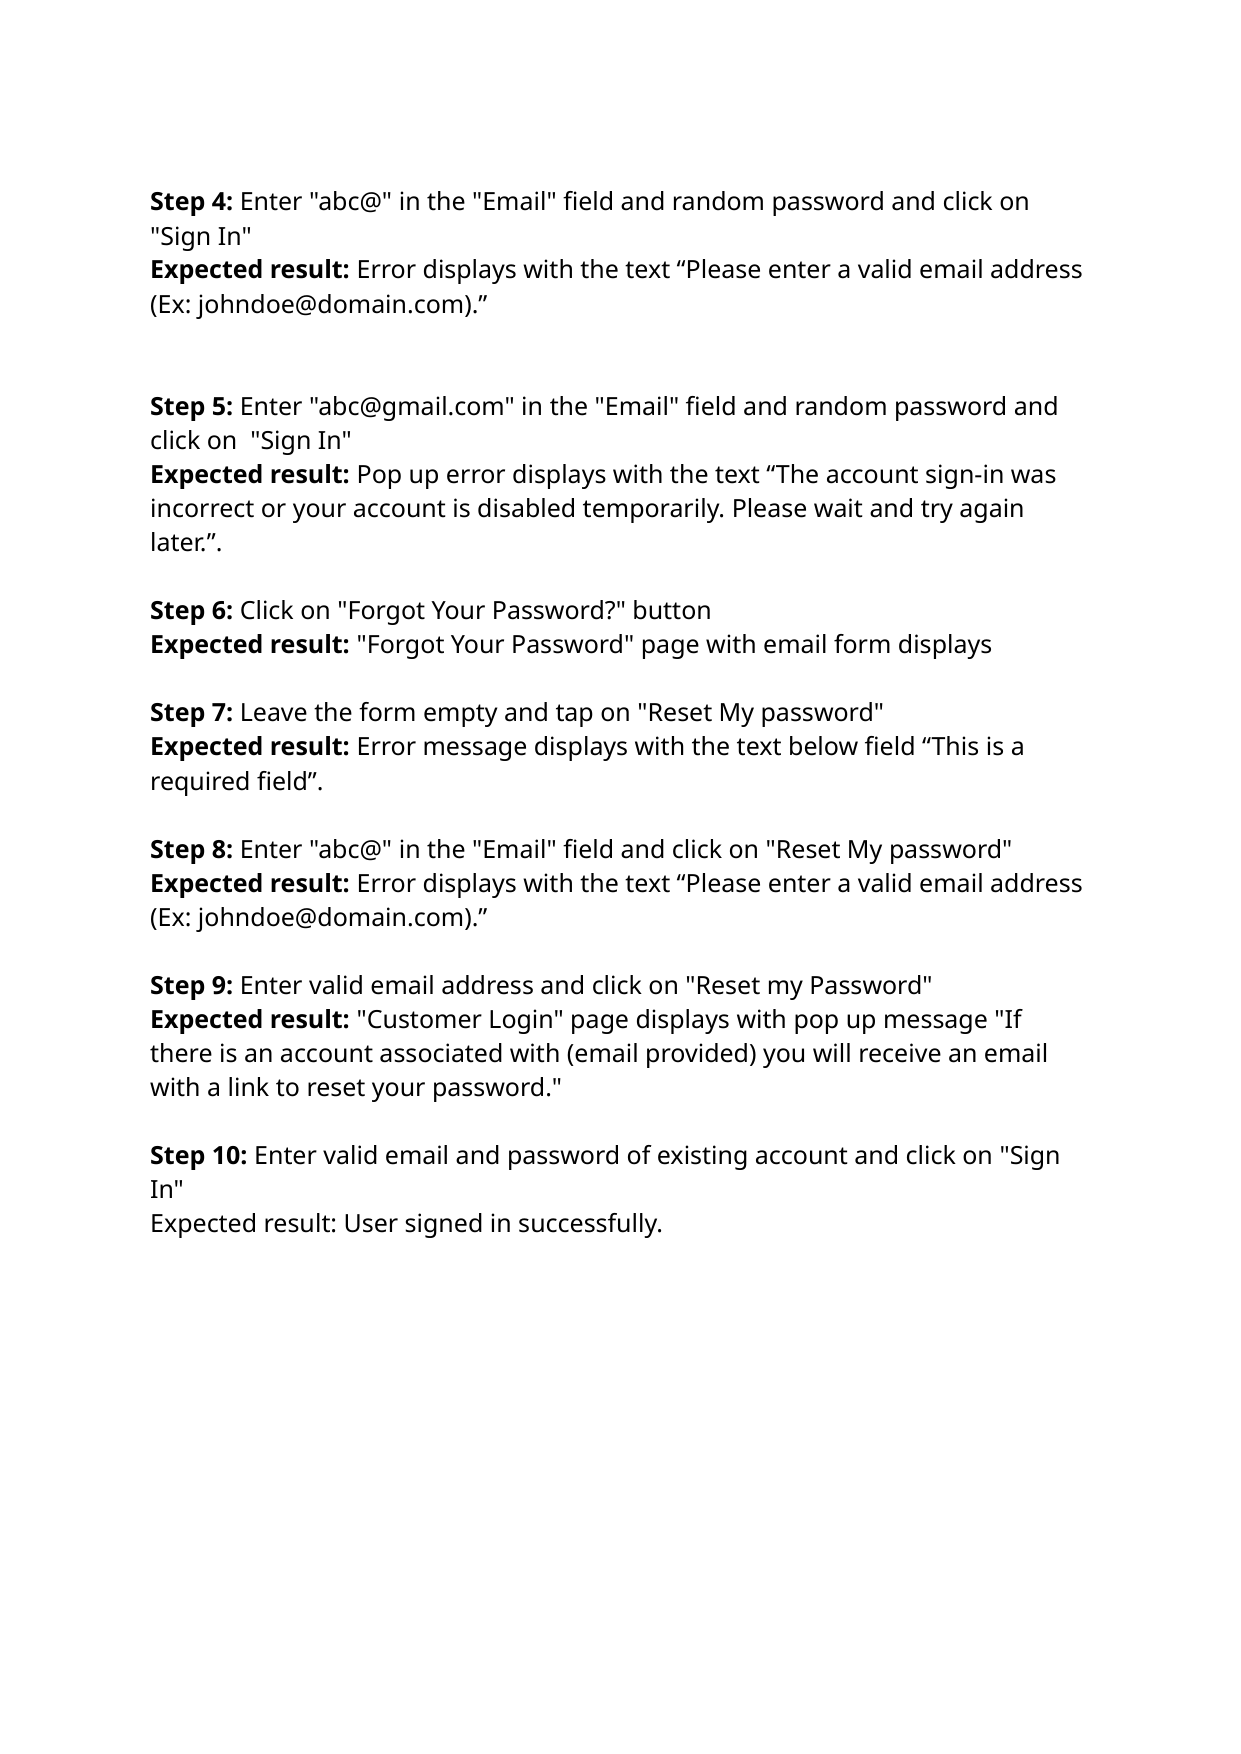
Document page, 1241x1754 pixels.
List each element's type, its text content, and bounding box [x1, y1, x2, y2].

text Step 10: Enter valid email and password of existing account and click on "Sign In" [150, 1138, 1090, 1206]
text Expected result: Pop up error displays with the text “The account sign-in was incorrect or your account is disabled temporarily. Please wait and try again later.”. [150, 457, 1090, 559]
text Step 5: Enter "abc@gmail.com" in the "Email" field and random password and click on "Sign In" [150, 388, 1090, 457]
text Expected result: Error displays with the text “Please enter a valid email address (Ex: johndoe@domain.com).” [150, 252, 1090, 320]
text Step 8: Enter "abc@" in the "Email" field and click on "Reset My password" [150, 831, 1090, 865]
text Expected result: Error message displays with the text below field “This is a required field”. [150, 729, 1090, 797]
text Expected result: "Forgot Your Password" page with email form displays [150, 627, 1090, 661]
text Step 7: Leave the form empty and tap on "Reset My password" [150, 695, 1090, 729]
text Expected result: "Customer Login" page displays with pop up message "If there is an account associated with (email provided) you will receive an email with a link to reset your password." [150, 1002, 1090, 1104]
text Step 6: Click on "Forgot Your Password?" button [150, 593, 1090, 627]
text Expected result: Error displays with the text “Please enter a valid email address (Ex: johndoe@domain.com).” [150, 865, 1090, 933]
text Step 4: Enter "abc@" in the "Email" field and random password and click on "Sign In" [150, 184, 1090, 252]
text Step 9: Enter valid email address and click on "Reset my Password" [150, 967, 1090, 1002]
text Expected result: User signed in successfully. [150, 1206, 1090, 1240]
